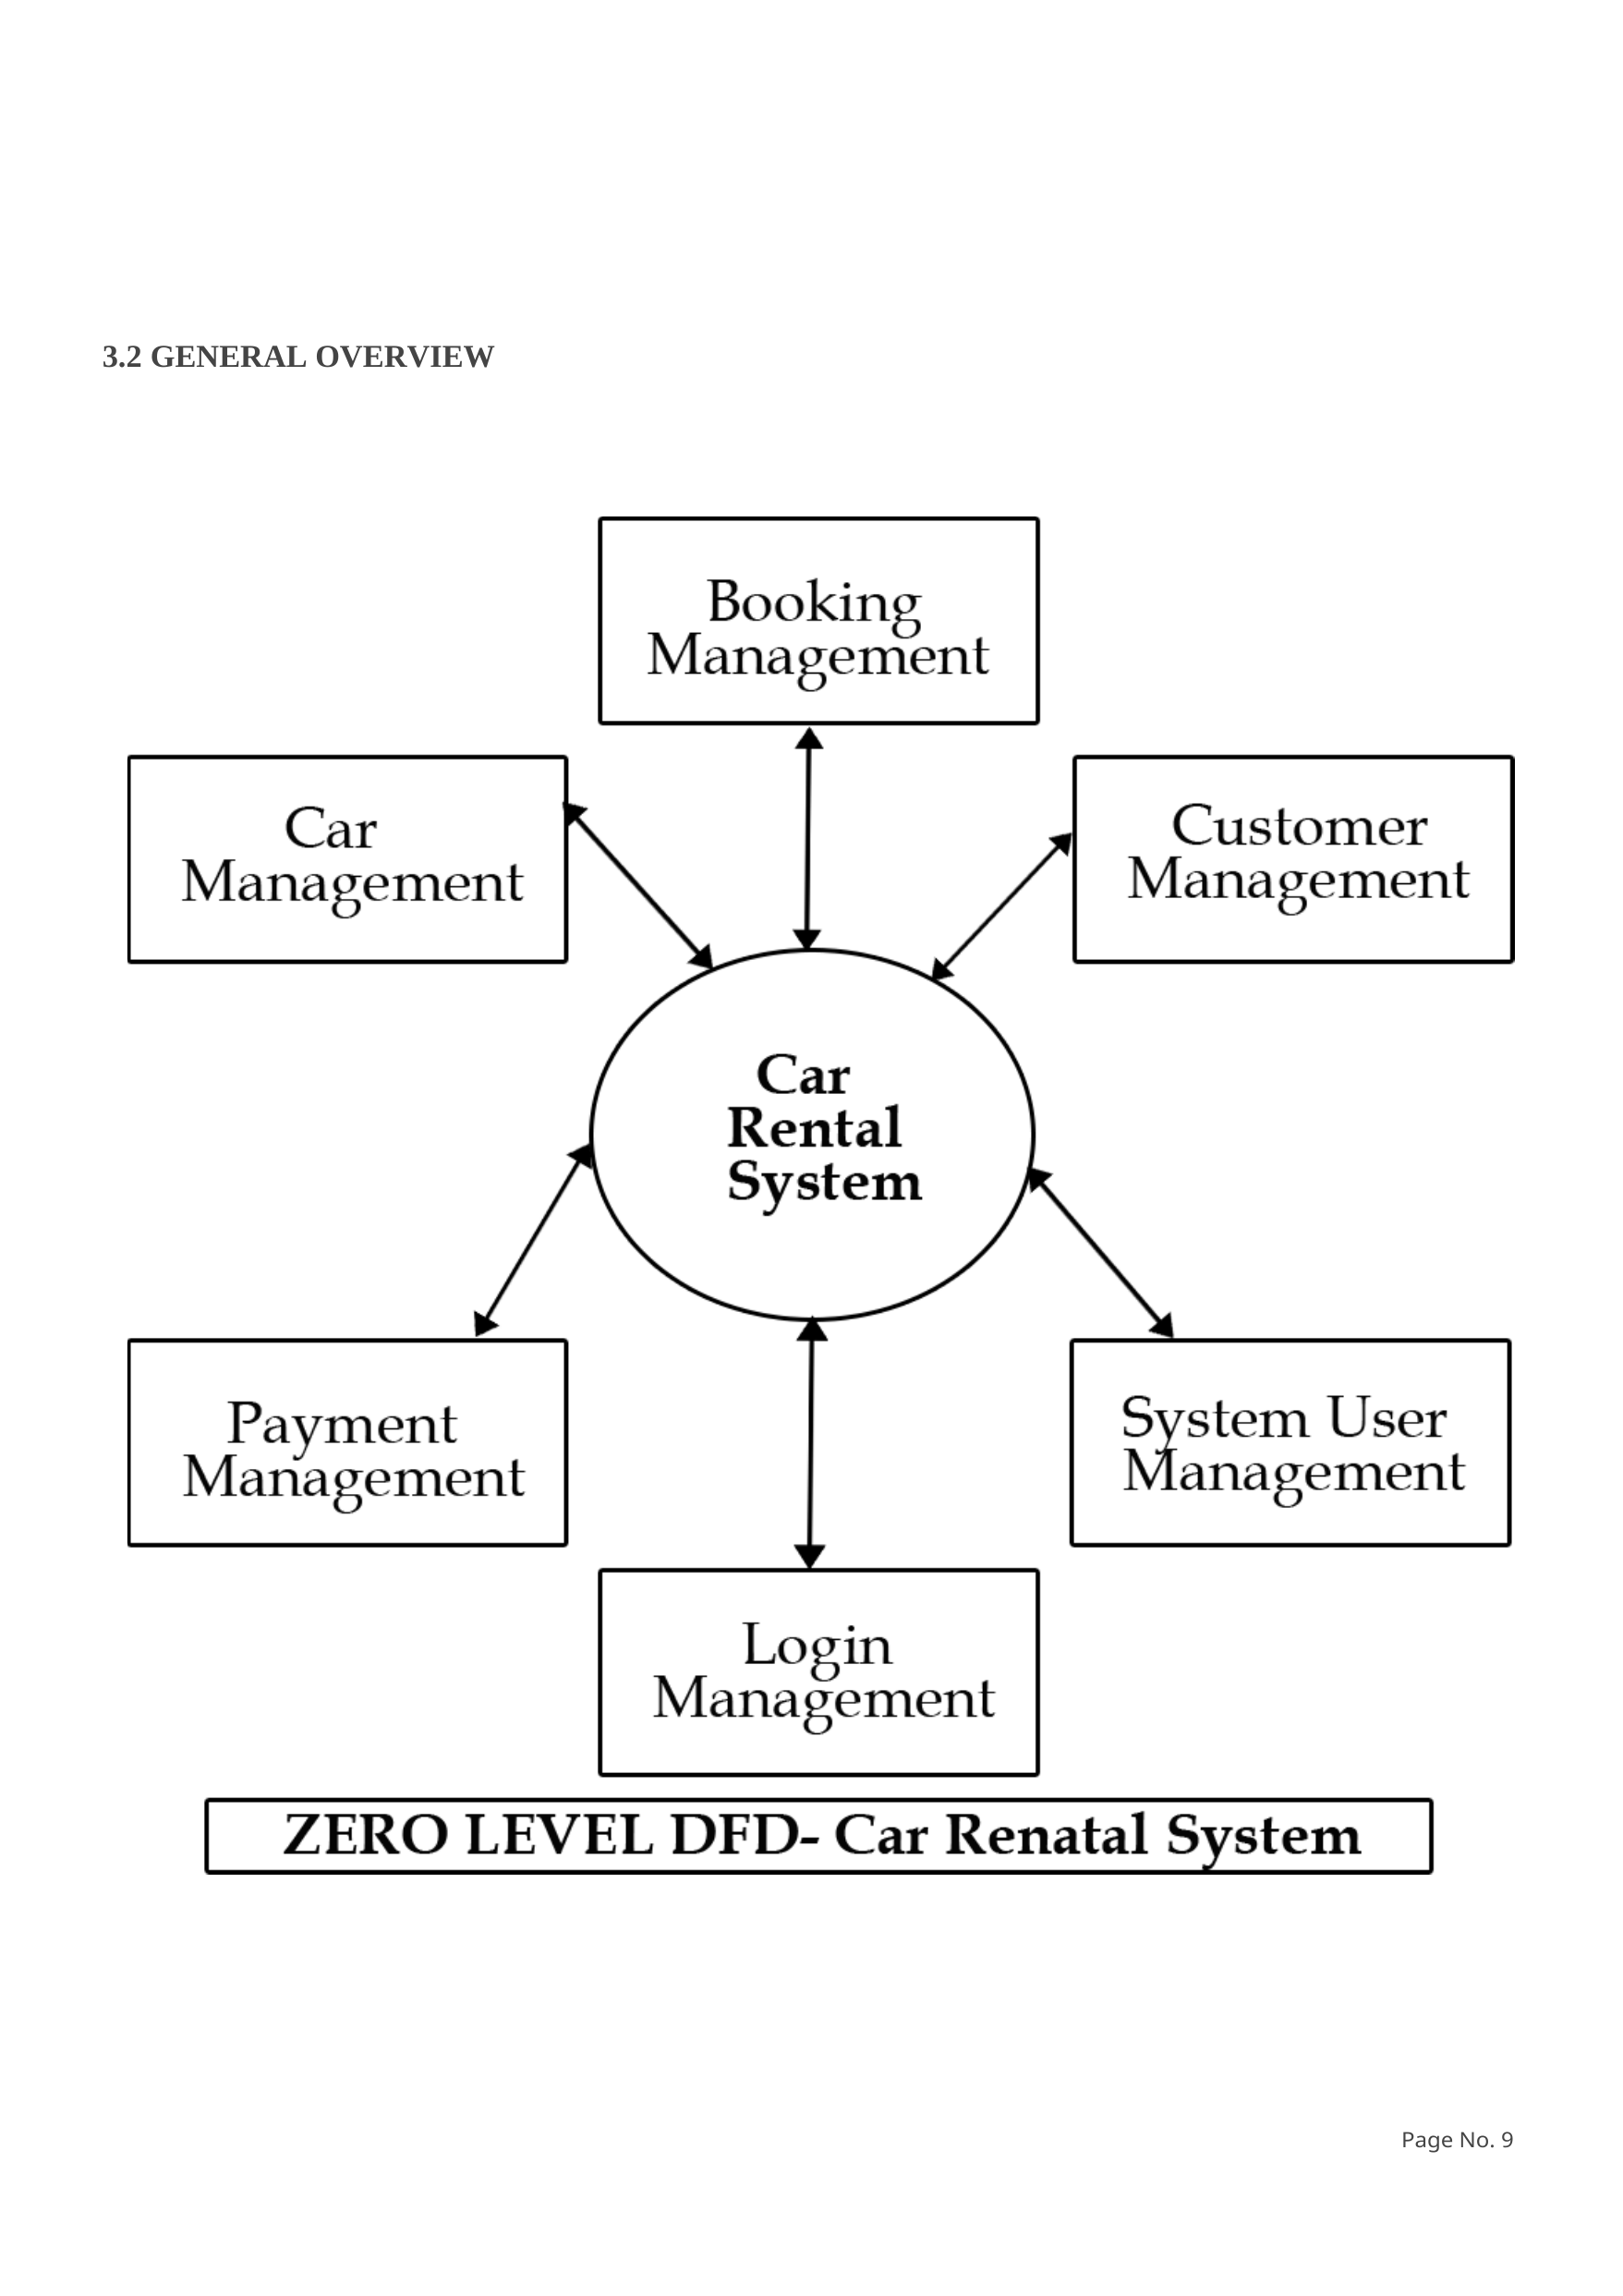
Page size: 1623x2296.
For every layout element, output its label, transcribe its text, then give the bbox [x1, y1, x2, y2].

subtitle GENERAL OVERVIEW [103, 338, 1583, 374]
text Page No. 9 [66, 2125, 1514, 2154]
picture [127, 516, 1515, 1875]
